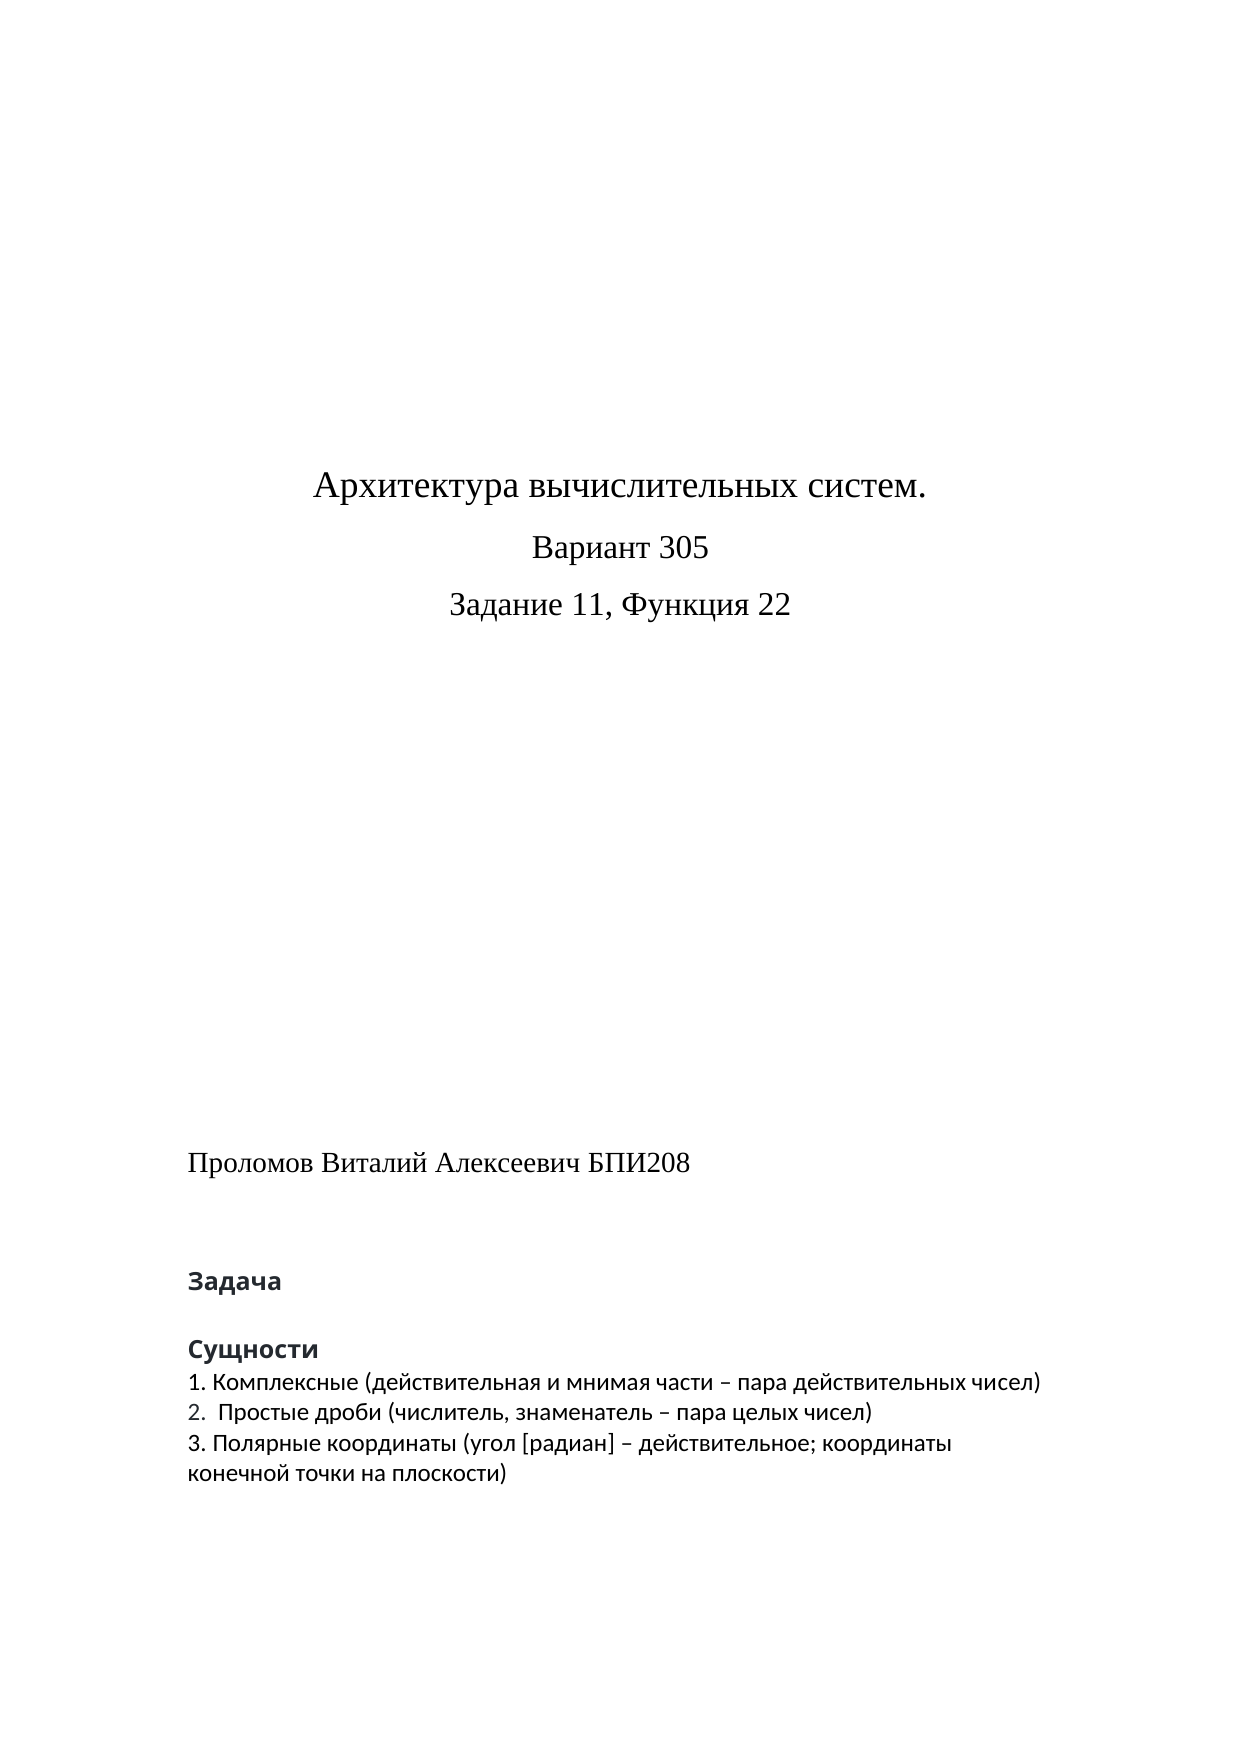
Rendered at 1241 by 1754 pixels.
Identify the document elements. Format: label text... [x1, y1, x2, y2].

list Простые дроби (числитель, знаменатель – пара целых чисел) [187, 1396, 1053, 1427]
list Комплексные (действительная и мнимая части – пара действительных чисел) [187, 1366, 1053, 1396]
list Полярные координаты (угол [радиан] – действительное; координаты конечной точки на плоскости) [187, 1427, 1053, 1488]
text Вариант 305 [187, 527, 1053, 565]
text Сущности [187, 1332, 1053, 1366]
text Архитектура вычислительных систем. [187, 462, 1053, 506]
text Задание 11, Функция 22 [187, 584, 1053, 623]
text Задача [187, 1264, 1053, 1298]
text Проломов Виталий Алексеевич БПИ208 [187, 1145, 1053, 1179]
